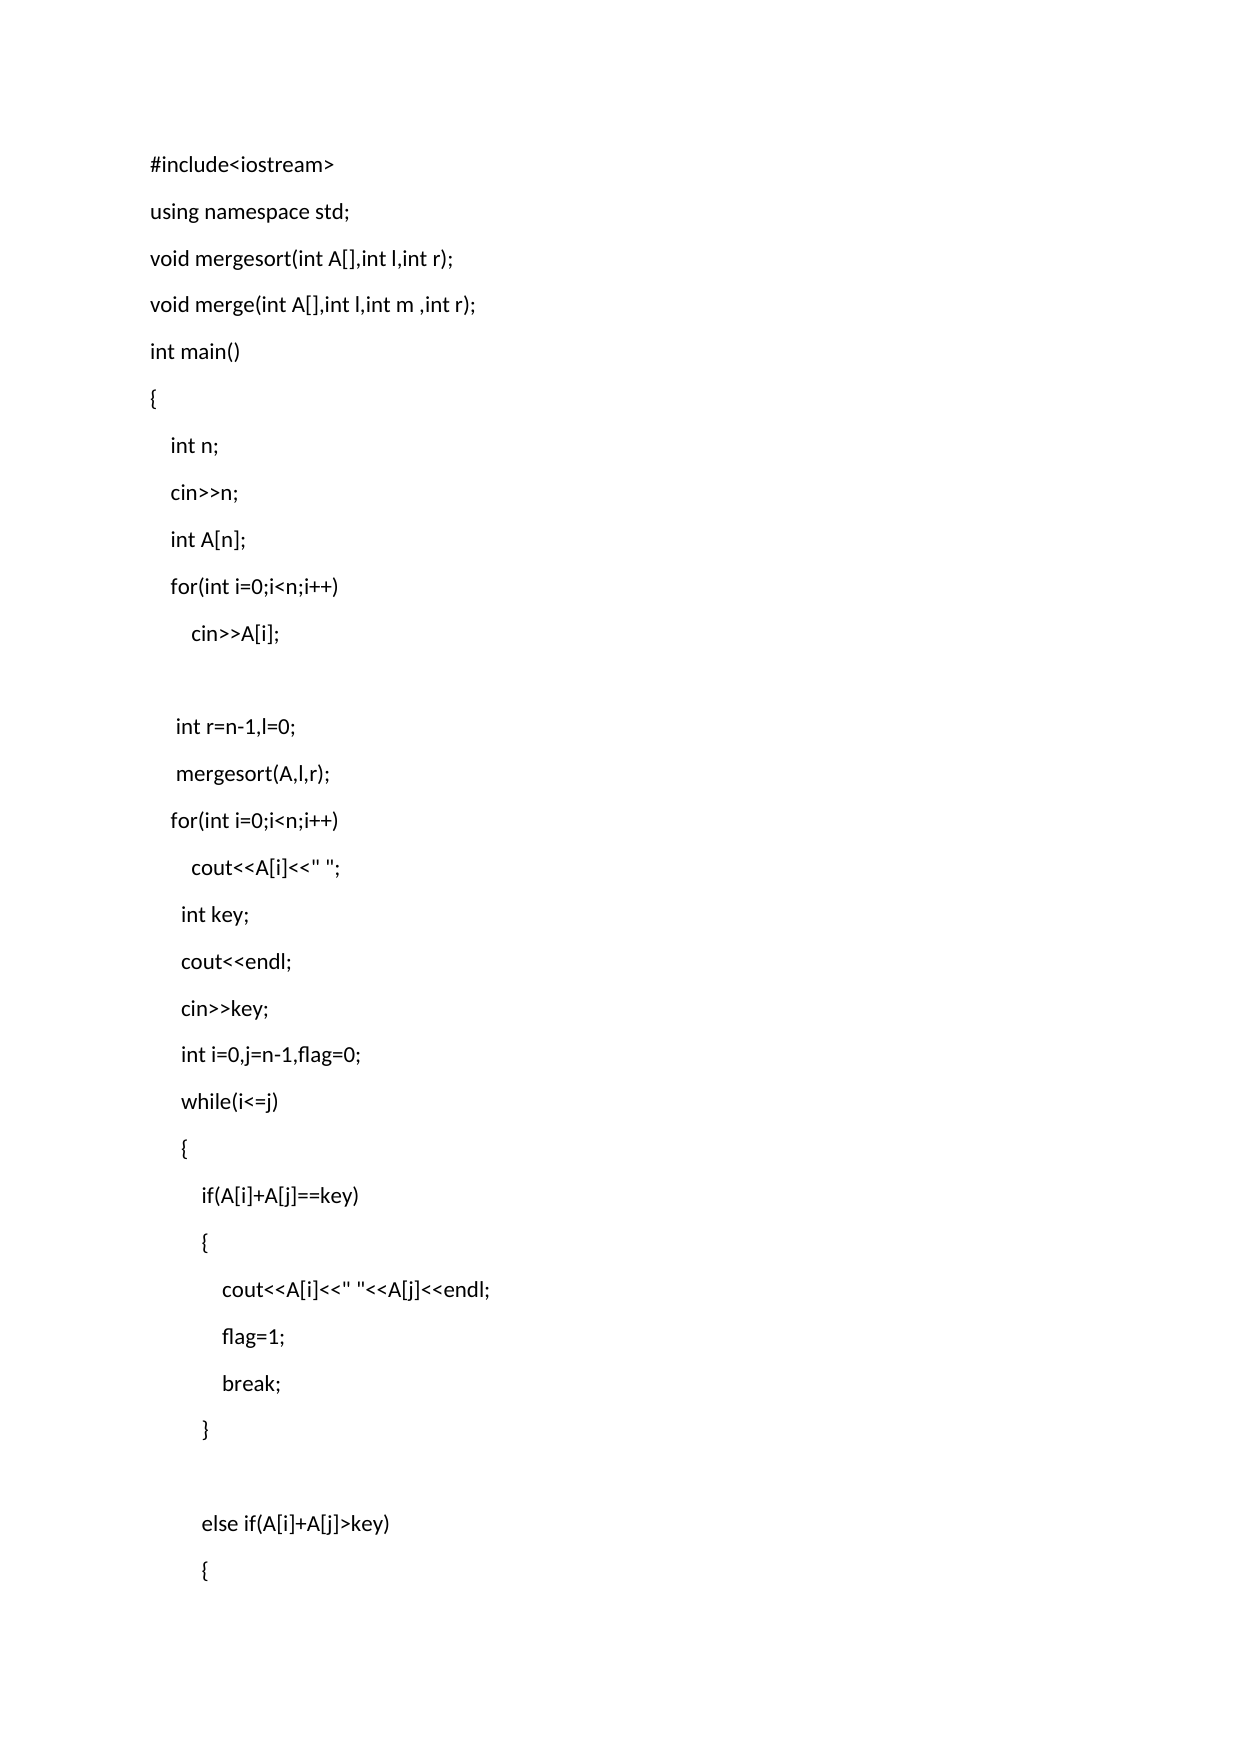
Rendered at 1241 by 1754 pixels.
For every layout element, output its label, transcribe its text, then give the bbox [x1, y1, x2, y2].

text cout<<A[i]<<" "; [150, 853, 1090, 881]
text else if(A[i]+A[j]>key) [150, 1509, 1090, 1537]
text for(int i=0;i<n;i++) [150, 572, 1090, 600]
text cin>>n; [150, 478, 1090, 506]
text int n; [150, 431, 1090, 459]
text int main() [150, 337, 1090, 366]
text { [150, 1134, 1090, 1162]
text mergesort(A,l,r); [150, 759, 1090, 787]
text using namespace std; [150, 197, 1090, 225]
text cin>>A[i]; [150, 619, 1090, 647]
text int i=0,j=n-1,flag=0; [150, 1041, 1090, 1069]
text { [150, 1228, 1090, 1256]
text flag=1; [150, 1322, 1090, 1350]
text int A[n]; [150, 525, 1090, 553]
text int r=n-1,l=0; [150, 712, 1090, 741]
text { [150, 384, 1090, 412]
text void merge(int A[],int l,int m ,int r); [150, 291, 1090, 319]
text cout<<endl; [150, 947, 1090, 975]
text while(i<=j) [150, 1087, 1090, 1116]
text } [150, 1416, 1090, 1444]
text break; [150, 1369, 1090, 1397]
text void mergesort(int A[],int l,int r); [150, 244, 1090, 272]
text #include<iostream> [150, 150, 1090, 178]
text int key; [150, 900, 1090, 928]
text { [150, 1556, 1090, 1584]
text cin>>key; [150, 994, 1090, 1022]
text cout<<A[i]<<" "<<A[j]<<endl; [150, 1275, 1090, 1303]
text for(int i=0;i<n;i++) [150, 806, 1090, 834]
text if(A[i]+A[j]==key) [150, 1181, 1090, 1209]
